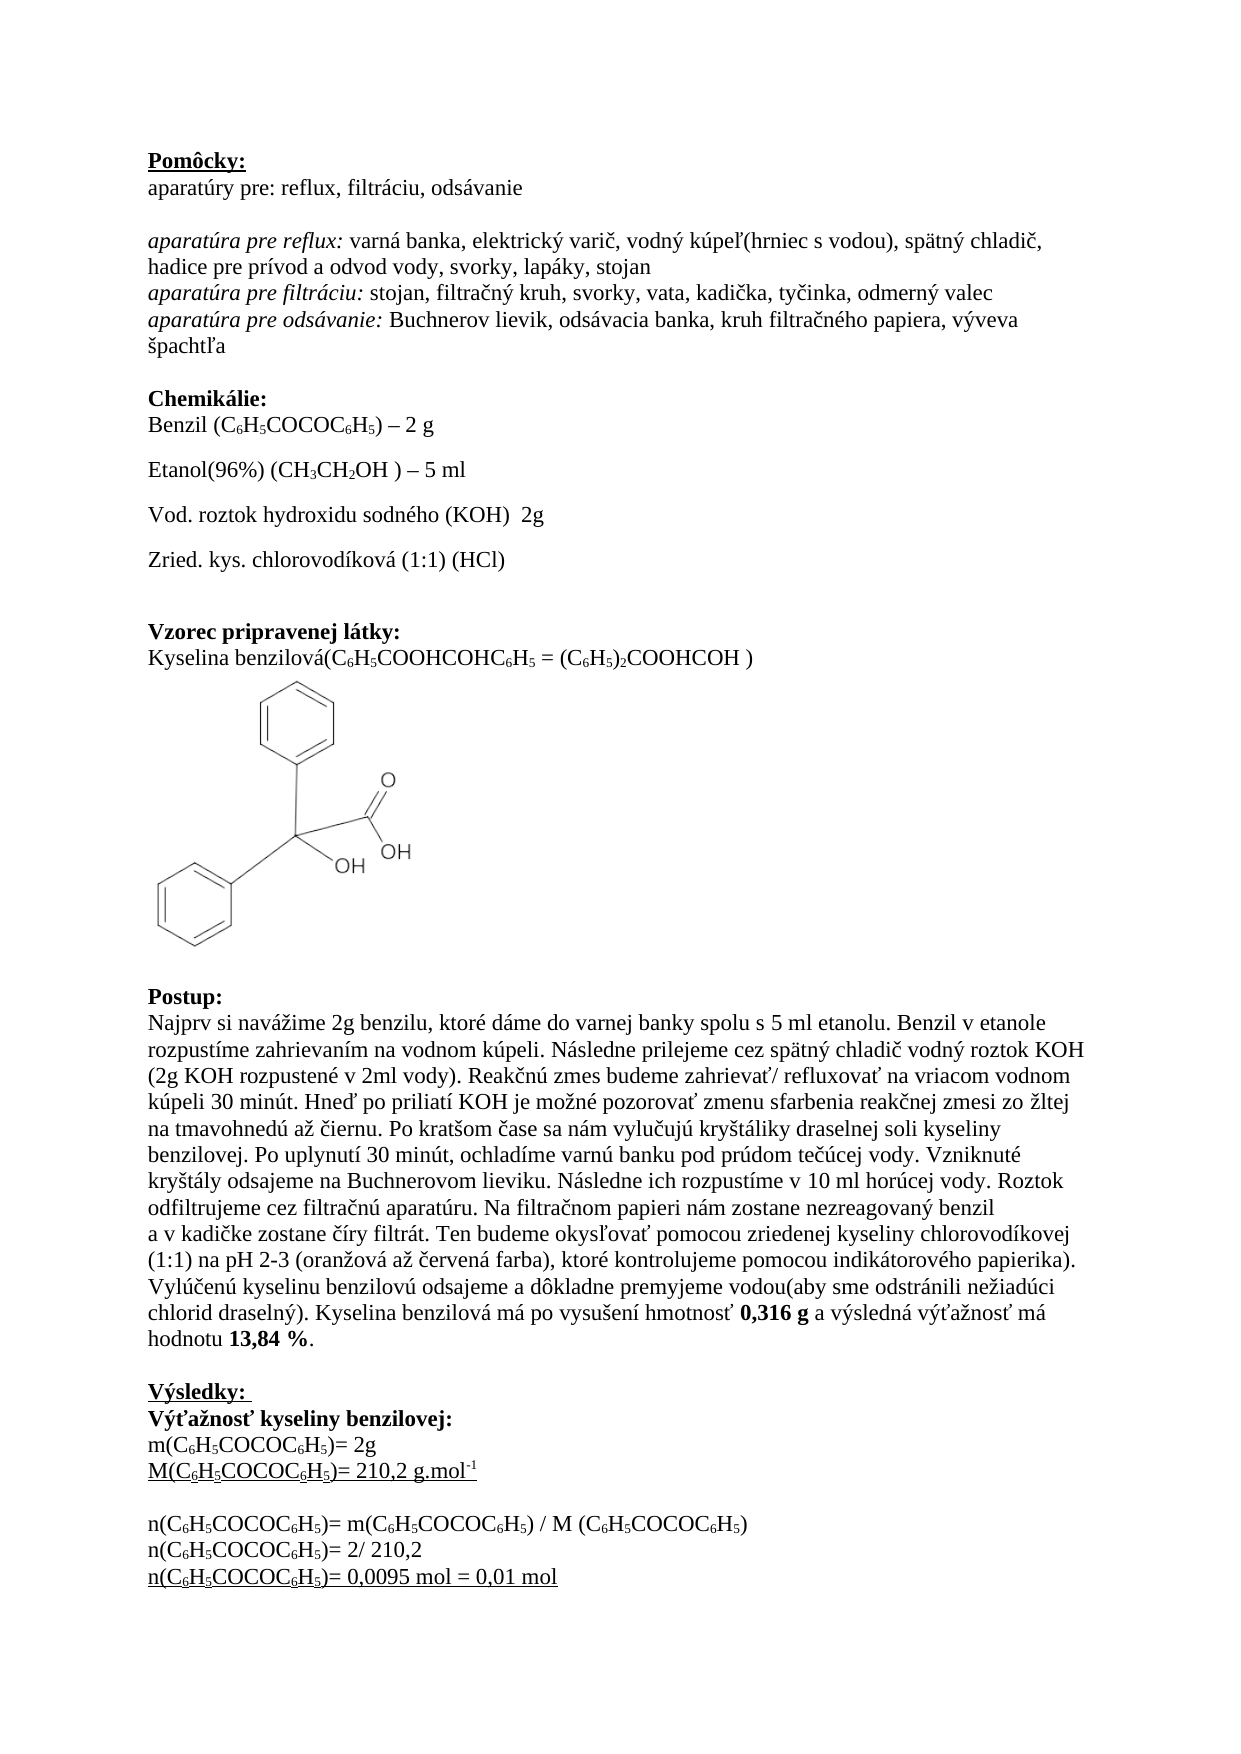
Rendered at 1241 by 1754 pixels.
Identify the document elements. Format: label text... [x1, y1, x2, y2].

text špachtľa [148, 332, 1093, 358]
text aparatúry pre: reflux, filtráciu, odsávanie [148, 174, 1093, 200]
text aparatúra pre odsávanie: Buchnerov lievik, odsávacia banka, kruh filtračného papiera, výveva [148, 306, 1093, 332]
text aparatúra pre filtráciu: stojan, filtračný kruh, svorky, vata, kadička, tyčinka, odmerný valec [148, 279, 1093, 306]
text Pomôcky: [148, 148, 1093, 174]
text Chemikálie: [148, 385, 1093, 411]
text aparatúra pre reflux: varná banka, elektrický varič, vodný kúpeľ(hrniec s vodou), spätný chladič, hadice pre prívod a odvod vody, svorky, lapáky, stojan [148, 227, 1093, 279]
text Výsledky: [148, 1378, 1093, 1404]
text Zried. kys. chlorovodíková (1:1) (HCl) [148, 546, 1093, 573]
text Najprv si navážime 2g benzilu, ktoré dáme do varnej banky spolu s 5 ml etanolu. Benzil v etanole rozpustíme zahrievaním na vodnom kúpeli. Následne prilejeme cez spätný chladič vodný roztok KOH (2g KOH rozpustené v 2ml vody). Reakčnú zmes budeme zahrievať/ refluxovať na vriacom vodnom kúpeli 30 minút. Hneď po priliatí KOH je možné pozorovať zmenu sfarbenia reakčnej zmesi zo žltej na tmavohnedú až čiernu. Po kratšom čase sa nám vylučujú kryštáliky draselnej soli kyseliny benzilovej. Po uplynutí 30 minút, ochladíme varnú banku pod prúdom tečúcej vody. Vzniknuté kryštály odsajeme na Buchnerovom lieviku. Následne ich rozpustíme v 10 ml horúcej vody. Roztok odfiltrujeme cez filtračnú aparatúru. Na filtračnom papieri nám zostane nezreagovaný benzil a v kadičke zostane číry filtrát. Ten budeme okysľovať pomocou zriedenej kyseliny chlorovodíkovej (1:1) na pH 2-3 (oranžová až červená farba), ktoré kontrolujeme pomocou indikátorového papierika). Vylúčenú kyselinu benzilovú odsajeme a dôkladne premyjeme vodou(aby sme odstránili nežiadúci chlorid draselný). Kyselina benzilová má po vysušení hmotnosť 0,316 g a výsledná výťažnosť má hodnotu 13,84 %. [148, 1009, 1093, 1352]
text Kyselina benzilová(C6H5COOHCOHC6H5 = (C6H5)2COOHCOH ) [148, 644, 1093, 671]
text n(C6H5COCOC6H5)= m(C6H5COCOC6H5) / M (C6H5COCOC6H5) [148, 1510, 1093, 1536]
text n(C6H5COCOC6H5)= 0,0095 mol = 0,01 mol [148, 1563, 1093, 1589]
text Etanol(96%) (CH3CH2OH ) – 5 ml [148, 456, 1093, 483]
text m(C6H5COCOC6H5)= 2g [148, 1431, 1093, 1457]
text Výťažnosť kyseliny benzilovej: [148, 1404, 1093, 1431]
text Postup: [148, 983, 1093, 1009]
text Vod. roztok hydroxidu sodného (KOH) 2g [148, 501, 1093, 528]
text n(C6H5COCOC6H5)= 2/ 210,2 [148, 1536, 1093, 1563]
text Benzil (C6H5COCOC6H5) – 2 g [148, 411, 1093, 437]
text Vzorec pripravenej látky: [148, 618, 1093, 644]
text M(C6H5COCOC6H5)= 210,2 g.mol-1 [148, 1457, 1093, 1484]
